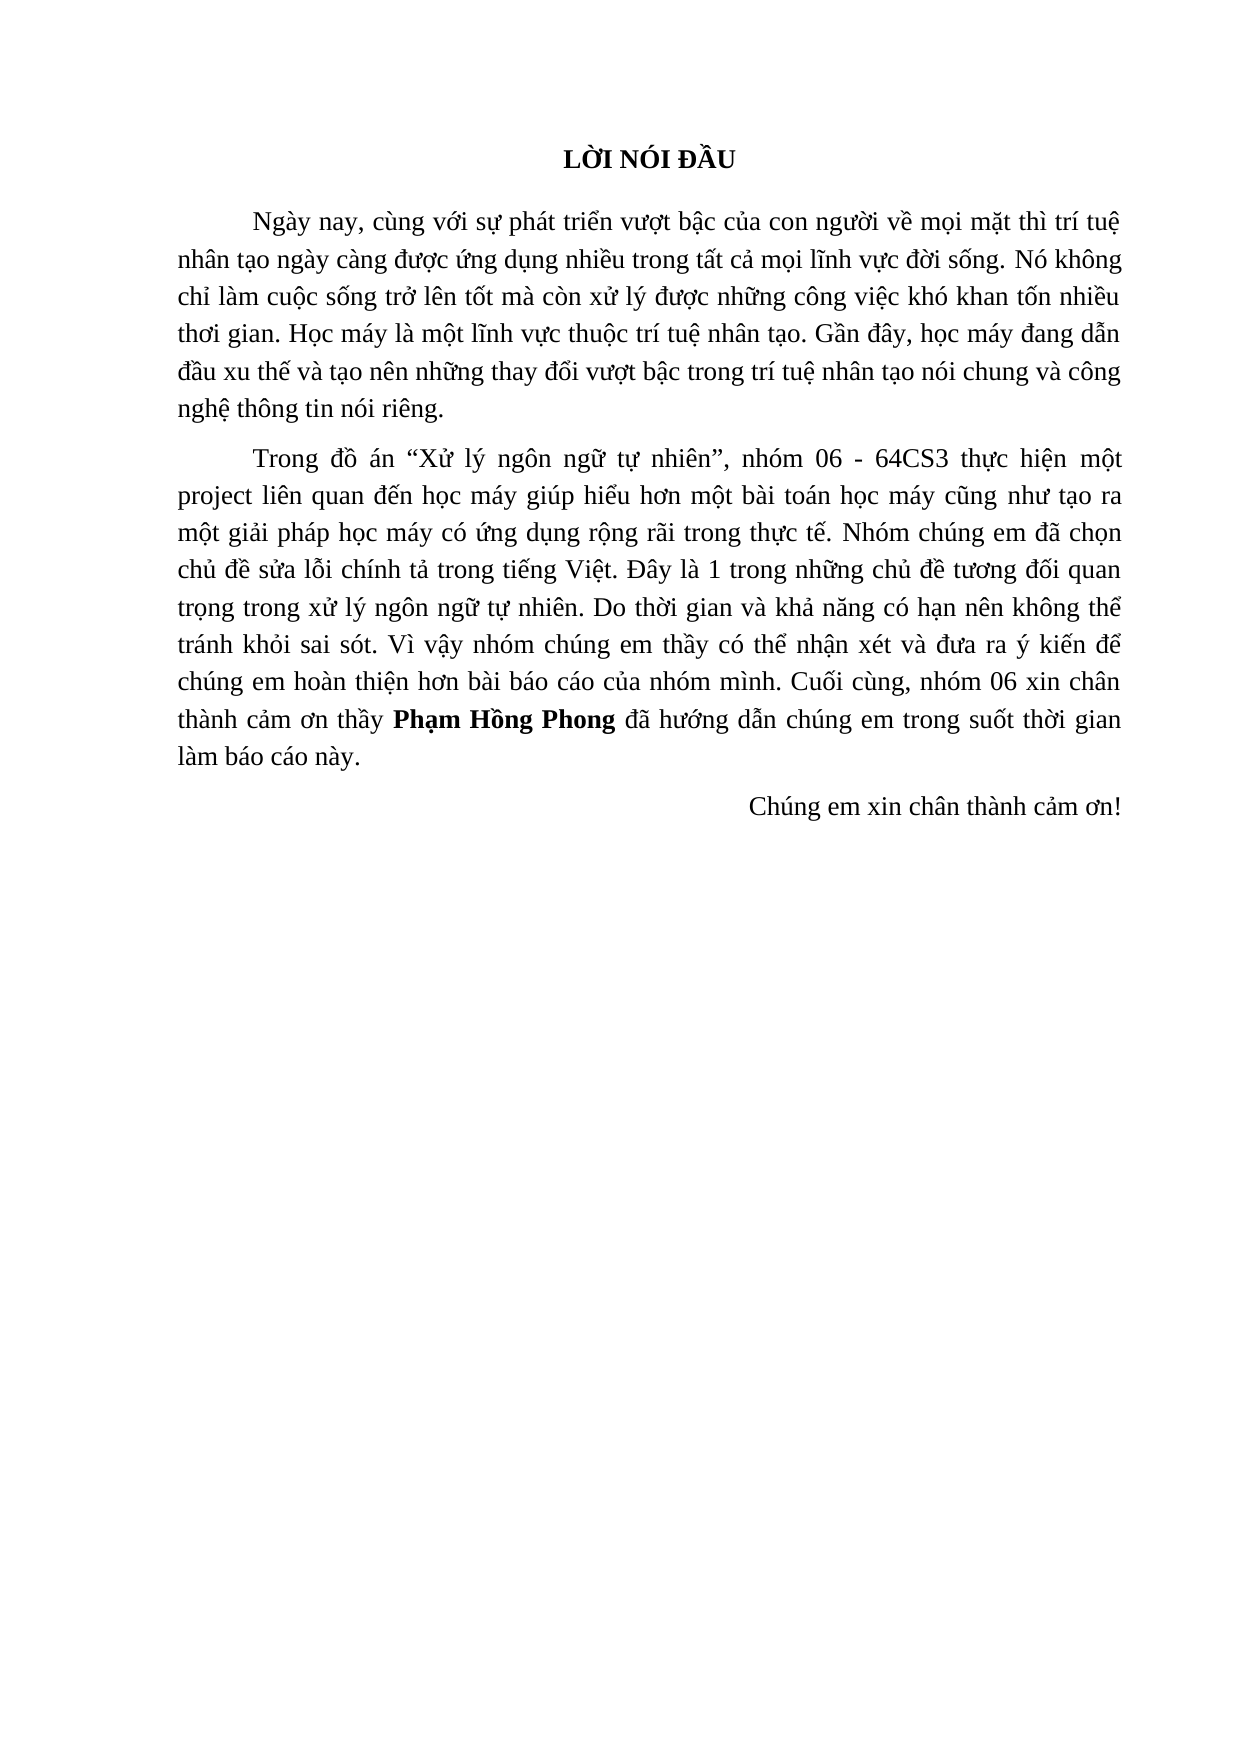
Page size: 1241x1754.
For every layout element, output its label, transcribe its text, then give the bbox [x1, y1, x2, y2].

text Trong đồ án “Xử lý ngôn ngữ tự nhiên”, nhóm 06 - 64CS3 thực hiện một project liên quan đến học máy giúp hiểu hơn một bài toán học máy cũng như tạo ra một giải pháp học máy có ứng dụng rộng rãi trong thực tế. Nhóm chúng em đã chọn chủ đề sửa lỗi chính tả trong tiếng Việt. Đây là 1 trong những chủ đề tương đối quan trọng trong xử lý ngôn ngữ tự nhiên. Do thời gian và khả năng có hạn nên không thể tránh khỏi sai sót. Vì vậy nhóm chúng em thầy có thể nhận xét và đưa ra ý kiến để chúng em hoàn thiện hơn bài báo cáo của nhóm mình. Cuối cùng, nhóm 06 xin chân thành cảm ơn thầy Phạm Hồng Phong đã hướng dẫn chúng em trong suốt thời gian làm báo cáo này. [177, 442, 1122, 771]
text Ngày nay, cùng với sự phát triển vượt bậc của con người về mọi mặt thì trí tuệ nhân tạo ngày càng được ứng dụng nhiều trong tất cả mọi lĩnh vực đời sống. Nó không chỉ làm cuộc sống trở lên tốt mà còn xử lý được những công việc khó khan tốn nhiều thơi gian. Học máy là một lĩnh vực thuộc trí tuệ nhân tạo. Gần đây, học máy đang dẫn đầu xu thế và tạo nên những thay đổi vượt bậc trong trí tuệ nhân tạo nói chung và công nghệ thông tin nói riêng. [177, 205, 1122, 423]
subtitle Lời nói đầu [177, 143, 1122, 174]
text Chúng em xin chân thành cảm ơn! [177, 790, 1122, 821]
